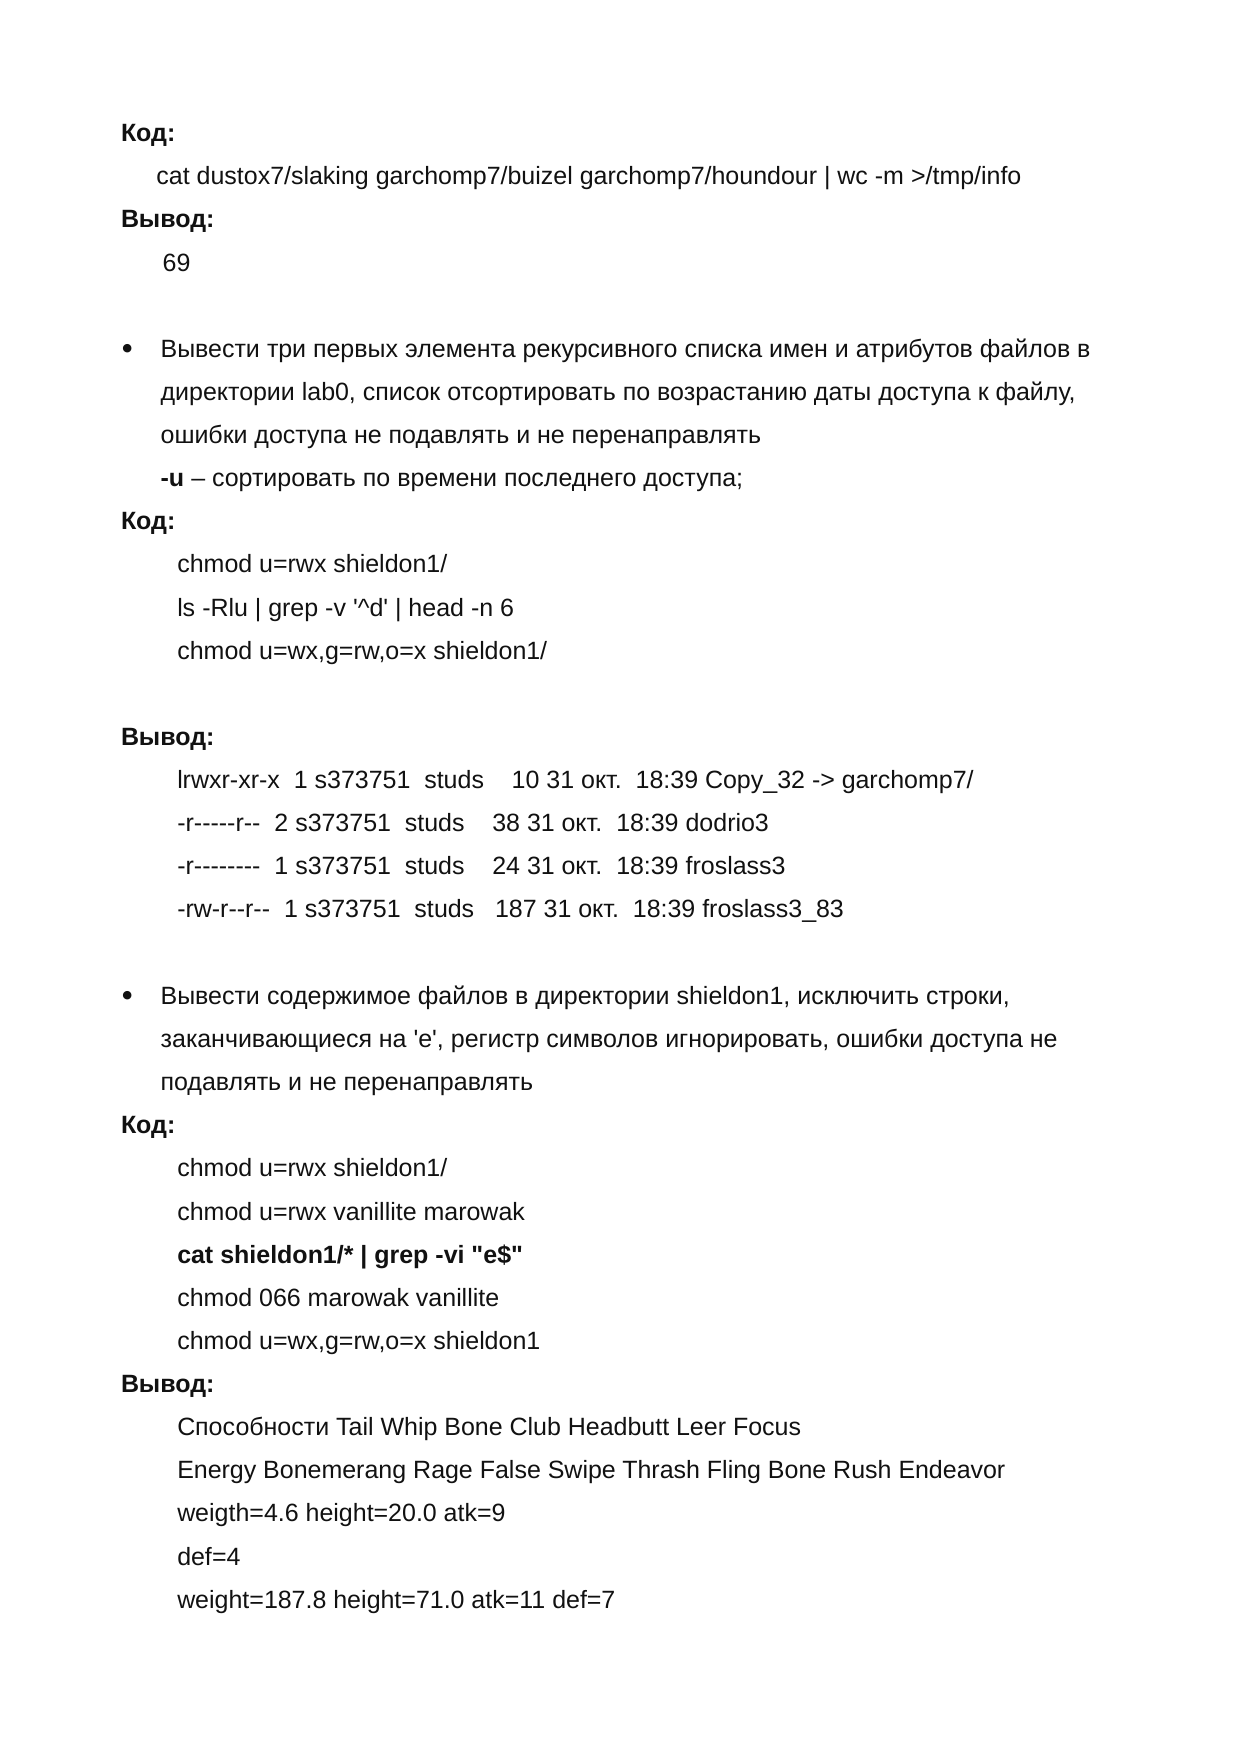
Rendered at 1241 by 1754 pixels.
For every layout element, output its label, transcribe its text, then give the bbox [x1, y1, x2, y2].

text Код: [85, 506, 1129, 535]
text chmod 066 marowak vanillite [85, 1283, 1129, 1311]
text Вывод: [85, 204, 1129, 233]
text def=4 [85, 1541, 1129, 1570]
text Код: [85, 118, 1129, 147]
text Energy Bonemerang Rage False Swipe Thrash Fling Bone Rush Endeavor [85, 1455, 1129, 1484]
text cat shieldon1/* | grep -vi "e$" [85, 1239, 1129, 1268]
text -r-------- 1 s373751 studs 24 31 окт. 18:39 froslass3 [85, 851, 1129, 880]
text chmod u=rwx vanillite marowak [85, 1196, 1129, 1225]
text -rw-r--r-- 1 s373751 studs 187 31 окт. 18:39 froslass3_83 [85, 894, 1129, 923]
list -u – сортировать по времени последнего доступа; [160, 463, 1123, 492]
list Вывести содержимое файлов в директории shieldon1, исключить строки, заканчивающиеся на 'e', регистр символов игнорировать, ошибки доступа не подавлять и не перенаправлять [123, 981, 1123, 1096]
list Вывести три первых элемента рекурсивного списка имен и атрибутов файлов в директории lab0, список отсортировать по возрастанию даты доступа к файлу, ошибки доступа не подавлять и не перенаправлять [123, 334, 1123, 449]
text 69 [85, 247, 1129, 276]
text -r-----r-- 2 s373751 studs 38 31 окт. 18:39 dodrio3 [85, 808, 1129, 837]
text chmod u=rwx shieldon1/ [85, 1153, 1129, 1182]
text weigth=4.6 height=20.0 atk=9 [85, 1498, 1129, 1527]
text chmod u=wx,g=rw,o=x shieldon1 [85, 1326, 1129, 1354]
text weight=187.8 height=71.0 atk=11 def=7 [85, 1584, 1129, 1613]
text ls -Rlu | grep -v '^d' | head -n 6 [85, 593, 1129, 621]
text chmod u=wx,g=rw,o=x shieldon1/ [85, 636, 1129, 664]
text Способности Tail Whip Bone Club Headbutt Leer Focus [85, 1412, 1129, 1441]
text cat dustox7/slaking garchomp7/buizel garchomp7/houndour | wc -m >/tmp/info [121, 161, 1129, 190]
text lrwxr-xr-x 1 s373751 studs 10 31 окт. 18:39 Copy_32 -> garchomp7/ [85, 765, 1129, 794]
text Вывод: [85, 722, 1129, 751]
text Код: [85, 1110, 1129, 1139]
text chmod u=rwx shieldon1/ [85, 549, 1129, 578]
text Вывод: [85, 1369, 1129, 1398]
